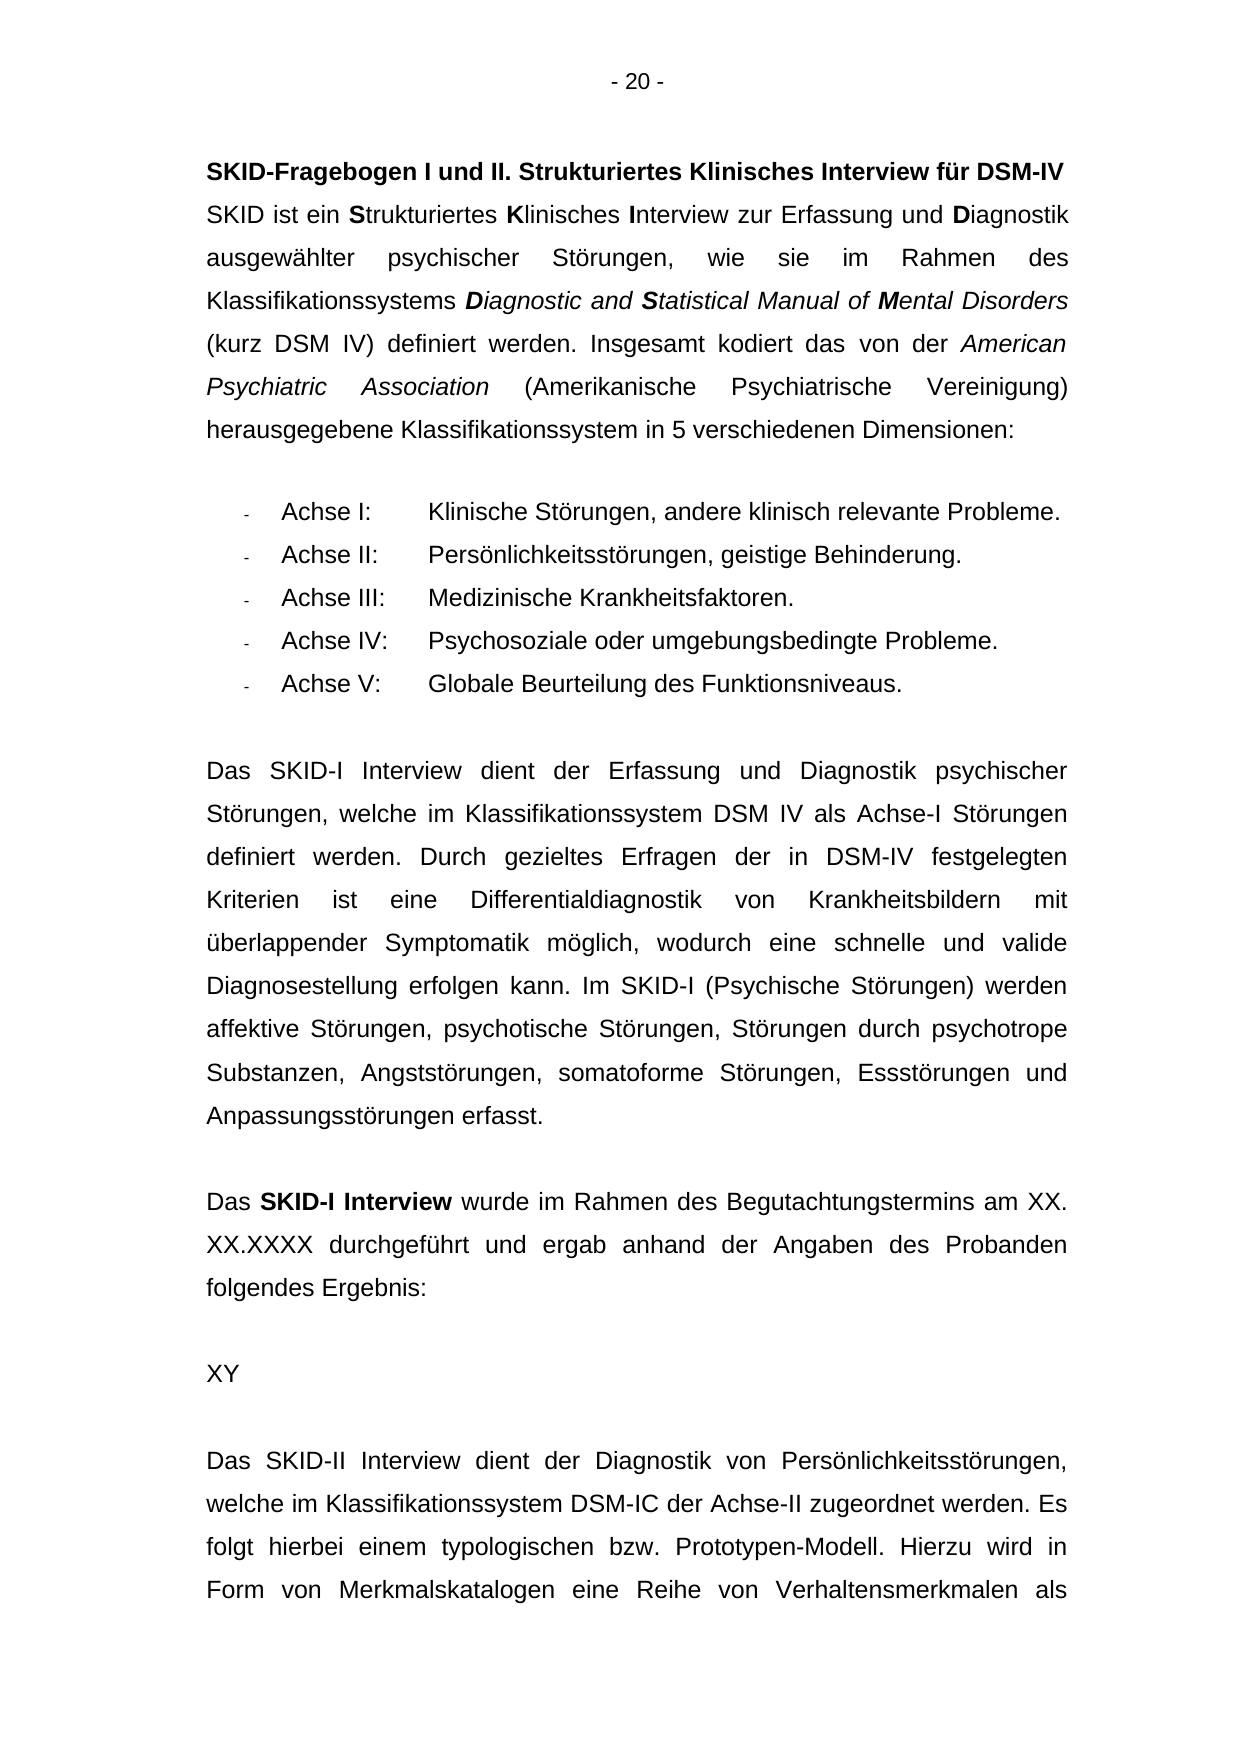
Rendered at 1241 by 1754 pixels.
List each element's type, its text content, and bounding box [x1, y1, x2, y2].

list Achse V: Globale Beurteilung des Funktionsniveaus. [244, 669, 1069, 698]
text SKID-Fragebogen I und II. Strukturiertes Klinisches Interview für DSM-IV [206, 157, 1069, 186]
list Achse III: Medizinische Krankheitsfaktoren. [244, 583, 1069, 612]
list Achse IV: Psychosoziale oder umgebungsbedingte Probleme. [244, 626, 1069, 655]
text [206, 1446, 1069, 1604]
text XY [206, 1359, 1069, 1388]
text Das SKID-I Interview dient der Erfassung und Diagnostik psychischer Störungen, welche im Klassifikationssystem DSM IV als Achse-I Störungen definiert werden. Durch gezieltes Erfragen der in DSM-IV festgelegten Kriterien ist eine Differentialdiagnostik von Krankheitsbildern mit überlappender Symptomatik möglich, wodurch eine schnelle und valide Diagnosestellung erfolgen kann. Im SKID-I (Psychische Störungen) werden affektive Störungen, psychotische Störungen, Störungen durch psychotrope Substanzen, Angststörungen, somatoforme Störungen, Essstörungen und Anpassungsstörungen erfasst. [206, 756, 1069, 1129]
text Das SKID-I Interview wurde im Rahmen des Begutachtungstermins am XX. XX.XXXX durchgeführt und ergab anhand der Angaben des Probanden folgendes Ergebnis: [206, 1187, 1069, 1302]
text SKID ist ein Strukturiertes Klinisches Interview zur Erfassung und Diagnostik ausgewählter psychischer Störungen, wie sie im Rahmen des Klassifikationssystems Diagnostic and Statistical Manual of Mental Disorders (kurz DSM IV) definiert werden. Insgesamt kodiert das von der American Psychiatric Association (Amerikanische Psychiatrische Vereinigung) herausgegebene Klassifikationssystem in 5 verschiedenen Dimensionen: [206, 200, 1069, 444]
list Achse II: Persönlichkeitsstörungen, geistige Behinderung. [244, 540, 1069, 569]
list Achse I: Klinische Störungen, andere klinisch relevante Probleme. [244, 497, 1069, 526]
